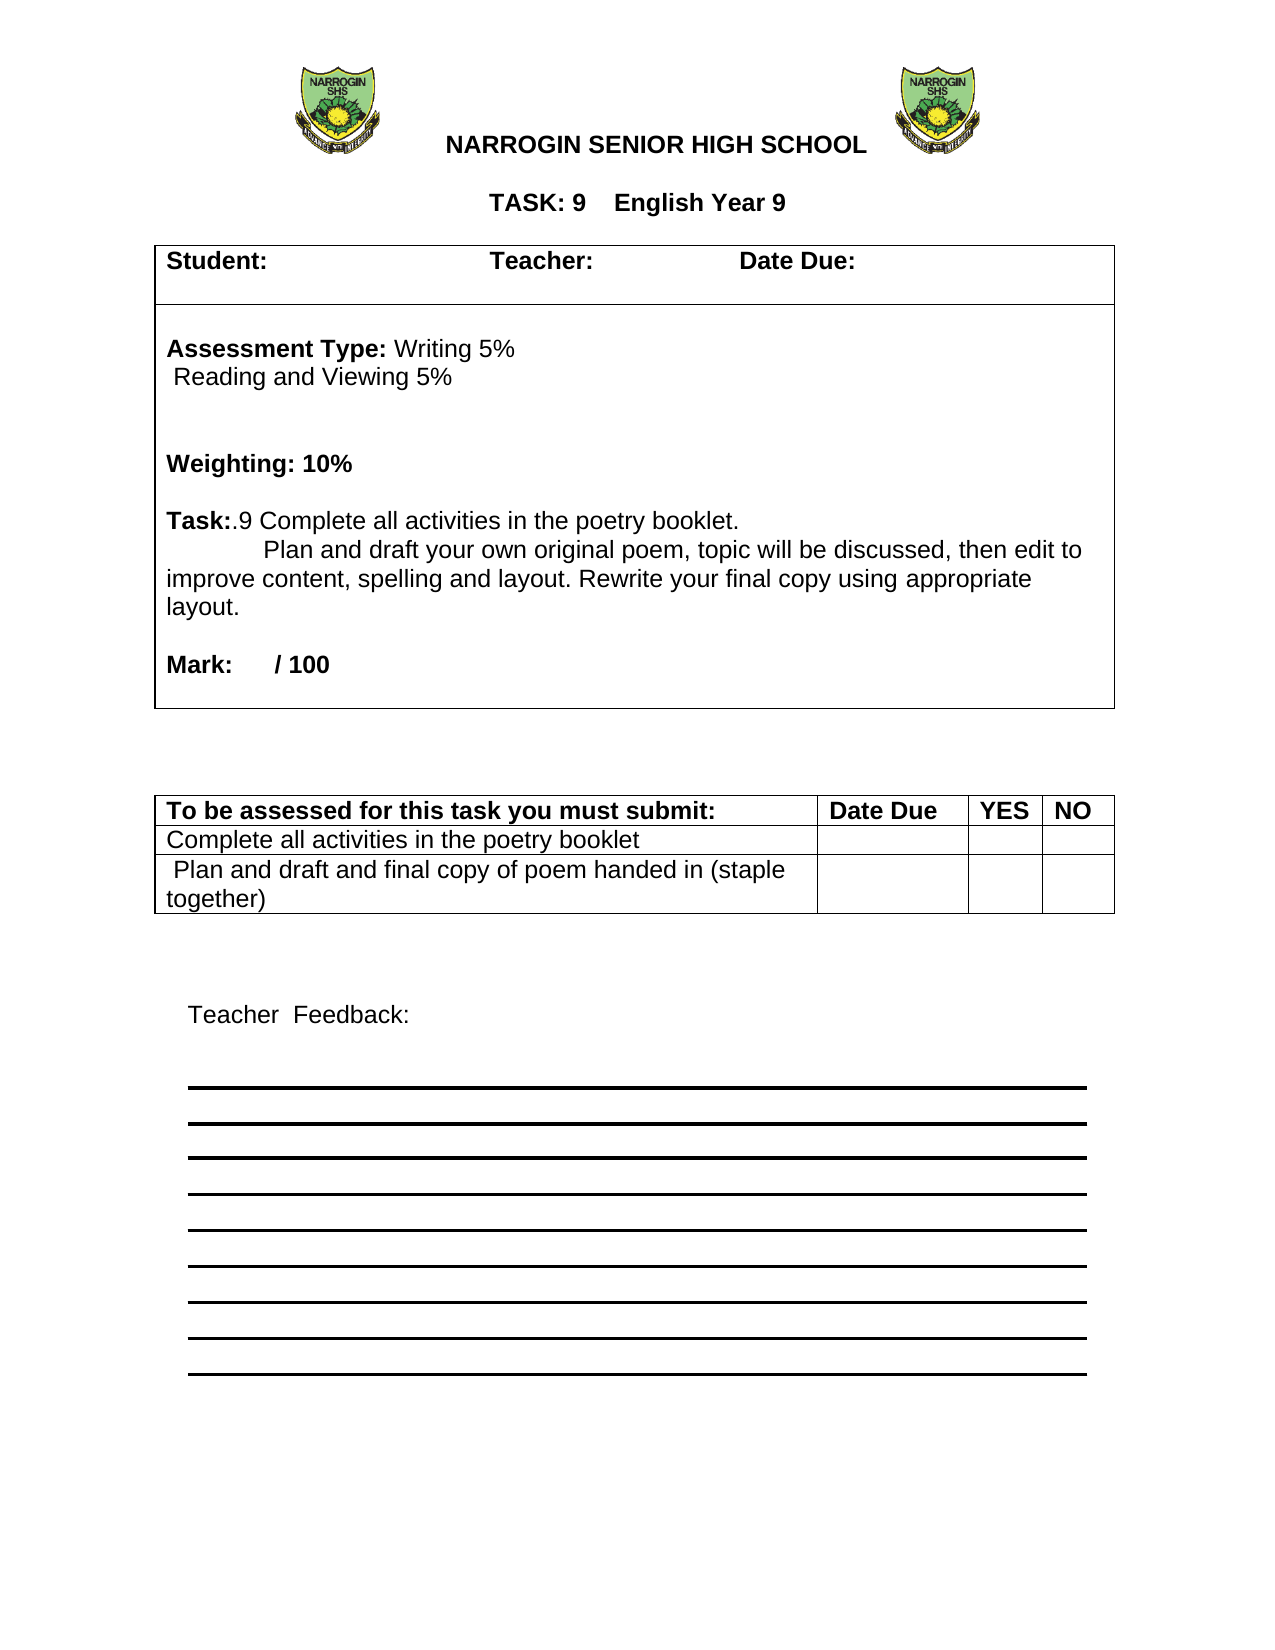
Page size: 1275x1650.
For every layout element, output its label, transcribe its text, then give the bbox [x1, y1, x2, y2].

table_header To be assessed for this task you must submit: [156, 796, 817, 824]
table_header NO [1043, 796, 1114, 824]
table_header YES [969, 796, 1042, 824]
table_cell [1043, 826, 1114, 854]
text Teacher Feedback: [187, 1000, 1087, 1029]
text NARROGIN SENIOR HIGH SCHOOL [187, 66, 1087, 159]
table_cell Complete all activities in the poetry booklet [156, 826, 817, 854]
table_cell [969, 855, 1042, 913]
picture [895, 66, 980, 154]
table_cell [969, 826, 1042, 854]
table_cell [1043, 855, 1114, 913]
text TASK: 9 English Year 9 [187, 188, 1087, 217]
table_header Student: Teacher: Date Due: [156, 246, 1114, 304]
table_cell [818, 826, 968, 854]
picture [295, 66, 380, 154]
table_cell [818, 855, 968, 913]
table_cell Assessment Type: Writing 5% Reading and Viewing 5% Weighting: 10% Task:.9 Complete all activities in the poetry booklet. Plan and draft your own original poem, topic will be discussed, then edit to improve content, spelling and layout. Rewrite your final copy using appropriate layout. Mark: / 100 [156, 305, 1114, 707]
table_cell Plan and draft and final copy of poem handed in (staple together) [156, 855, 817, 913]
table_header Date Due [818, 796, 968, 824]
